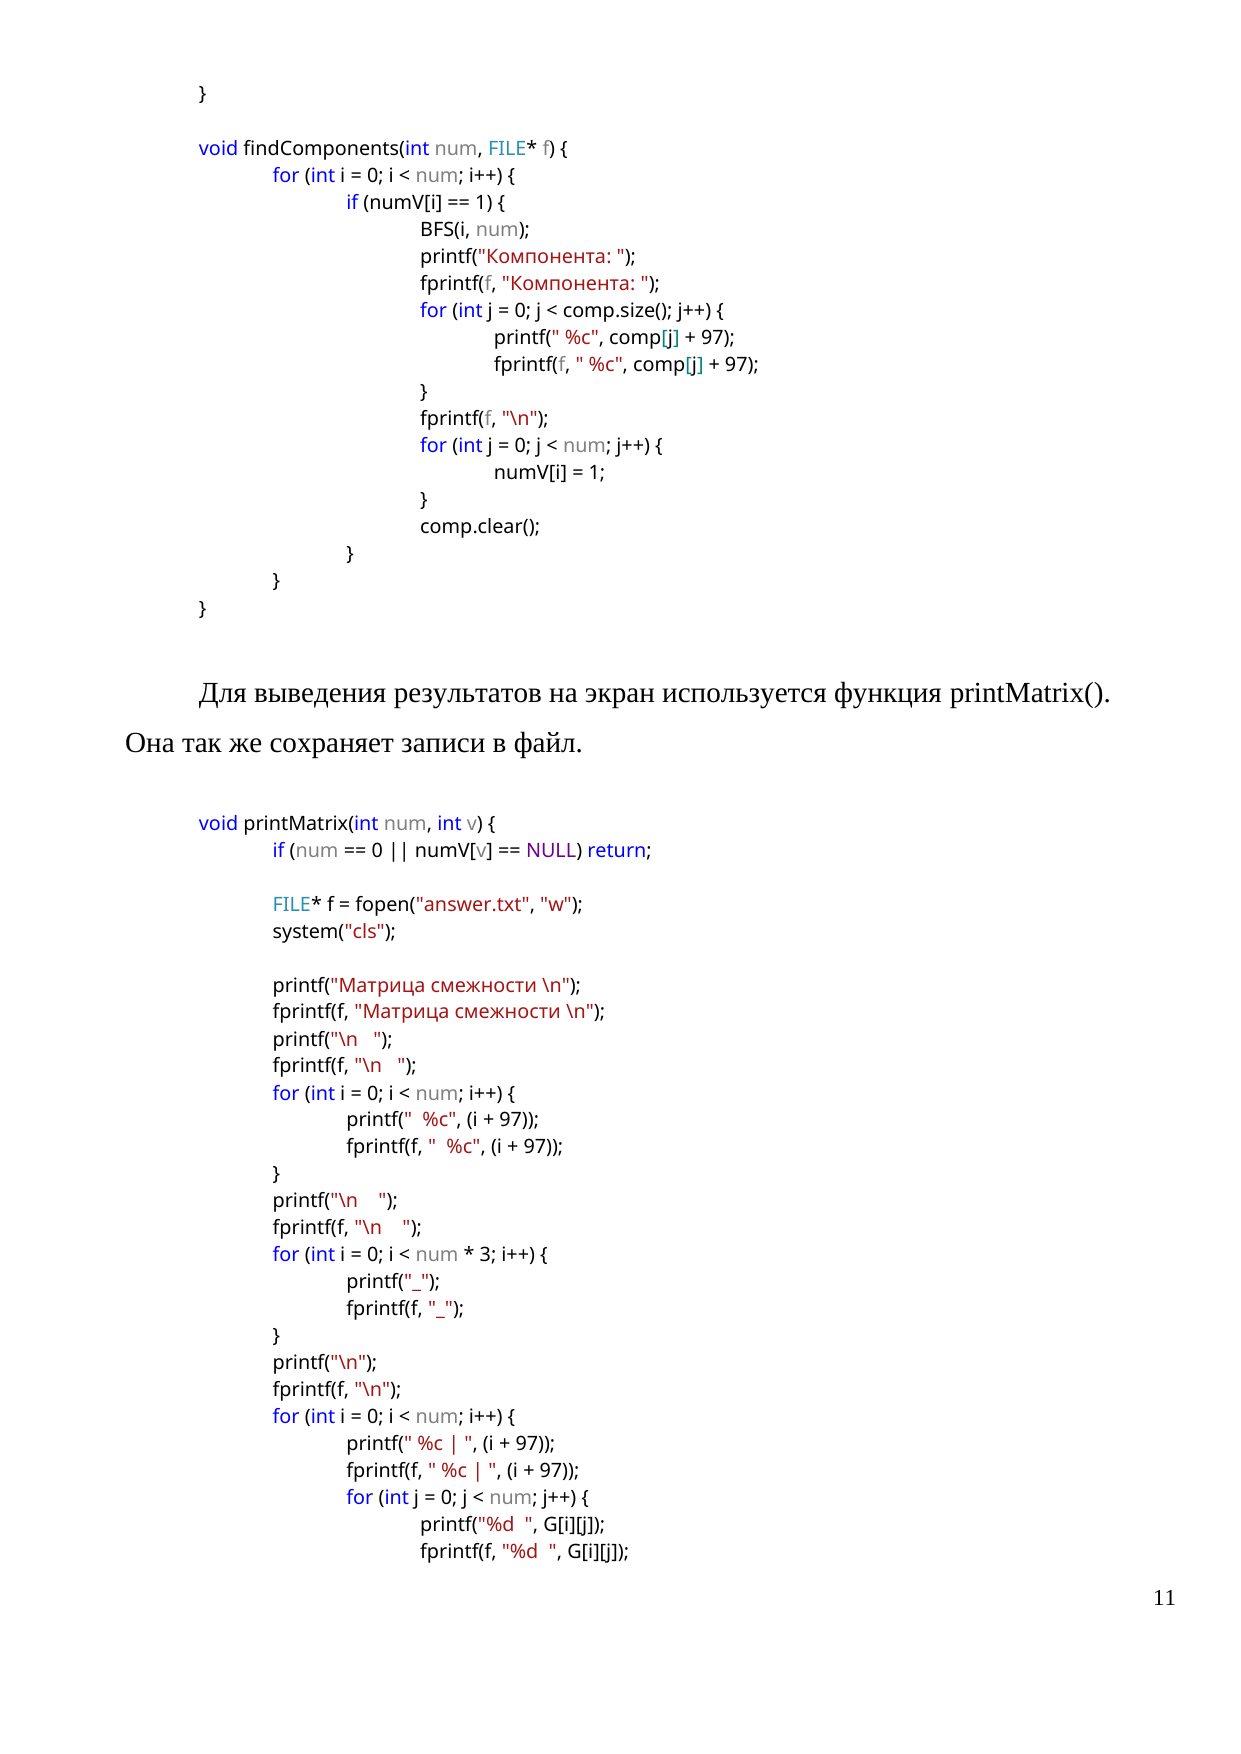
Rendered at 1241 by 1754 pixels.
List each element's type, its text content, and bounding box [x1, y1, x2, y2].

text } [199, 539, 1176, 566]
text fprintf(f, "_"); [125, 1294, 1176, 1322]
text fprintf(f, "%d ", G[i][j]); [125, 1537, 1176, 1564]
text } [199, 485, 1176, 512]
text fprintf(f, "\n"); [125, 1376, 1176, 1402]
text fprintf(f, " %c", comp[j] + 97); [199, 350, 1176, 377]
text printf("%d ", G[i][j]); [125, 1510, 1176, 1537]
text } [199, 566, 1176, 593]
text Для выведения результатов на экран используется функция printMatrix(). [125, 675, 1176, 708]
text fprintf(f, "Матрица смежности \n"); [125, 998, 1176, 1025]
text fprintf(f, "\n "); [125, 1214, 1176, 1241]
text } [125, 1322, 1176, 1348]
text printf("\n"); [125, 1348, 1176, 1376]
text fprintf(f, "\n"); [199, 404, 1176, 431]
text printf("\n "); [125, 1025, 1176, 1052]
text Она так же сохраняет записи в файл. [125, 725, 1176, 759]
text printf(" %c", comp[j] + 97); [199, 323, 1176, 350]
text fprintf(f, " %c", (i + 97)); [125, 1133, 1176, 1160]
text fprintf(f, "\n "); [125, 1052, 1176, 1079]
text for (int j = 0; j < num; j++) { [199, 431, 1176, 458]
text numV[i] = 1; [199, 458, 1176, 485]
text BFS(i, num); [199, 215, 1176, 242]
text void printMatrix(int num, int v) { [125, 809, 1176, 836]
text if (num == 0 || numV[v] == NULL) return; [125, 836, 1176, 863]
text if (numV[i] == 1) { [199, 188, 1176, 215]
text system("cls"); [125, 917, 1176, 944]
text fprintf(f, " %c | ", (i + 97)); [125, 1456, 1176, 1483]
text } [125, 1160, 1176, 1187]
text } [125, 594, 1176, 621]
text for (int i = 0; i < num; i++) { [125, 1402, 1176, 1429]
text printf(" %c | ", (i + 97)); [125, 1429, 1176, 1456]
text printf("Компонента: "); [199, 242, 1176, 269]
text printf("_"); [125, 1268, 1176, 1294]
text printf("Матрица смежности \n"); [125, 971, 1176, 998]
text fprintf(f, "Компонента: "); [199, 269, 1176, 296]
text } [199, 377, 1176, 404]
text printf("\n "); [125, 1187, 1176, 1214]
text for (int i = 0; i < num; i++) { [125, 1079, 1176, 1106]
text printf(" %c", (i + 97)); [125, 1106, 1176, 1133]
text for (int j = 0; j < num; j++) { [125, 1483, 1176, 1510]
text } [125, 79, 1176, 106]
text for (int i = 0; i < num * 3; i++) { [125, 1241, 1176, 1268]
text FILE* f = fopen("answer.txt", "w"); [125, 890, 1176, 917]
text for (int j = 0; j < comp.size(); j++) { [199, 296, 1176, 323]
text comp.clear(); [199, 512, 1176, 539]
text for (int i = 0; i < num; i++) { [199, 161, 1176, 188]
text void findComponents(int num, FILE* f) { [199, 134, 1176, 161]
